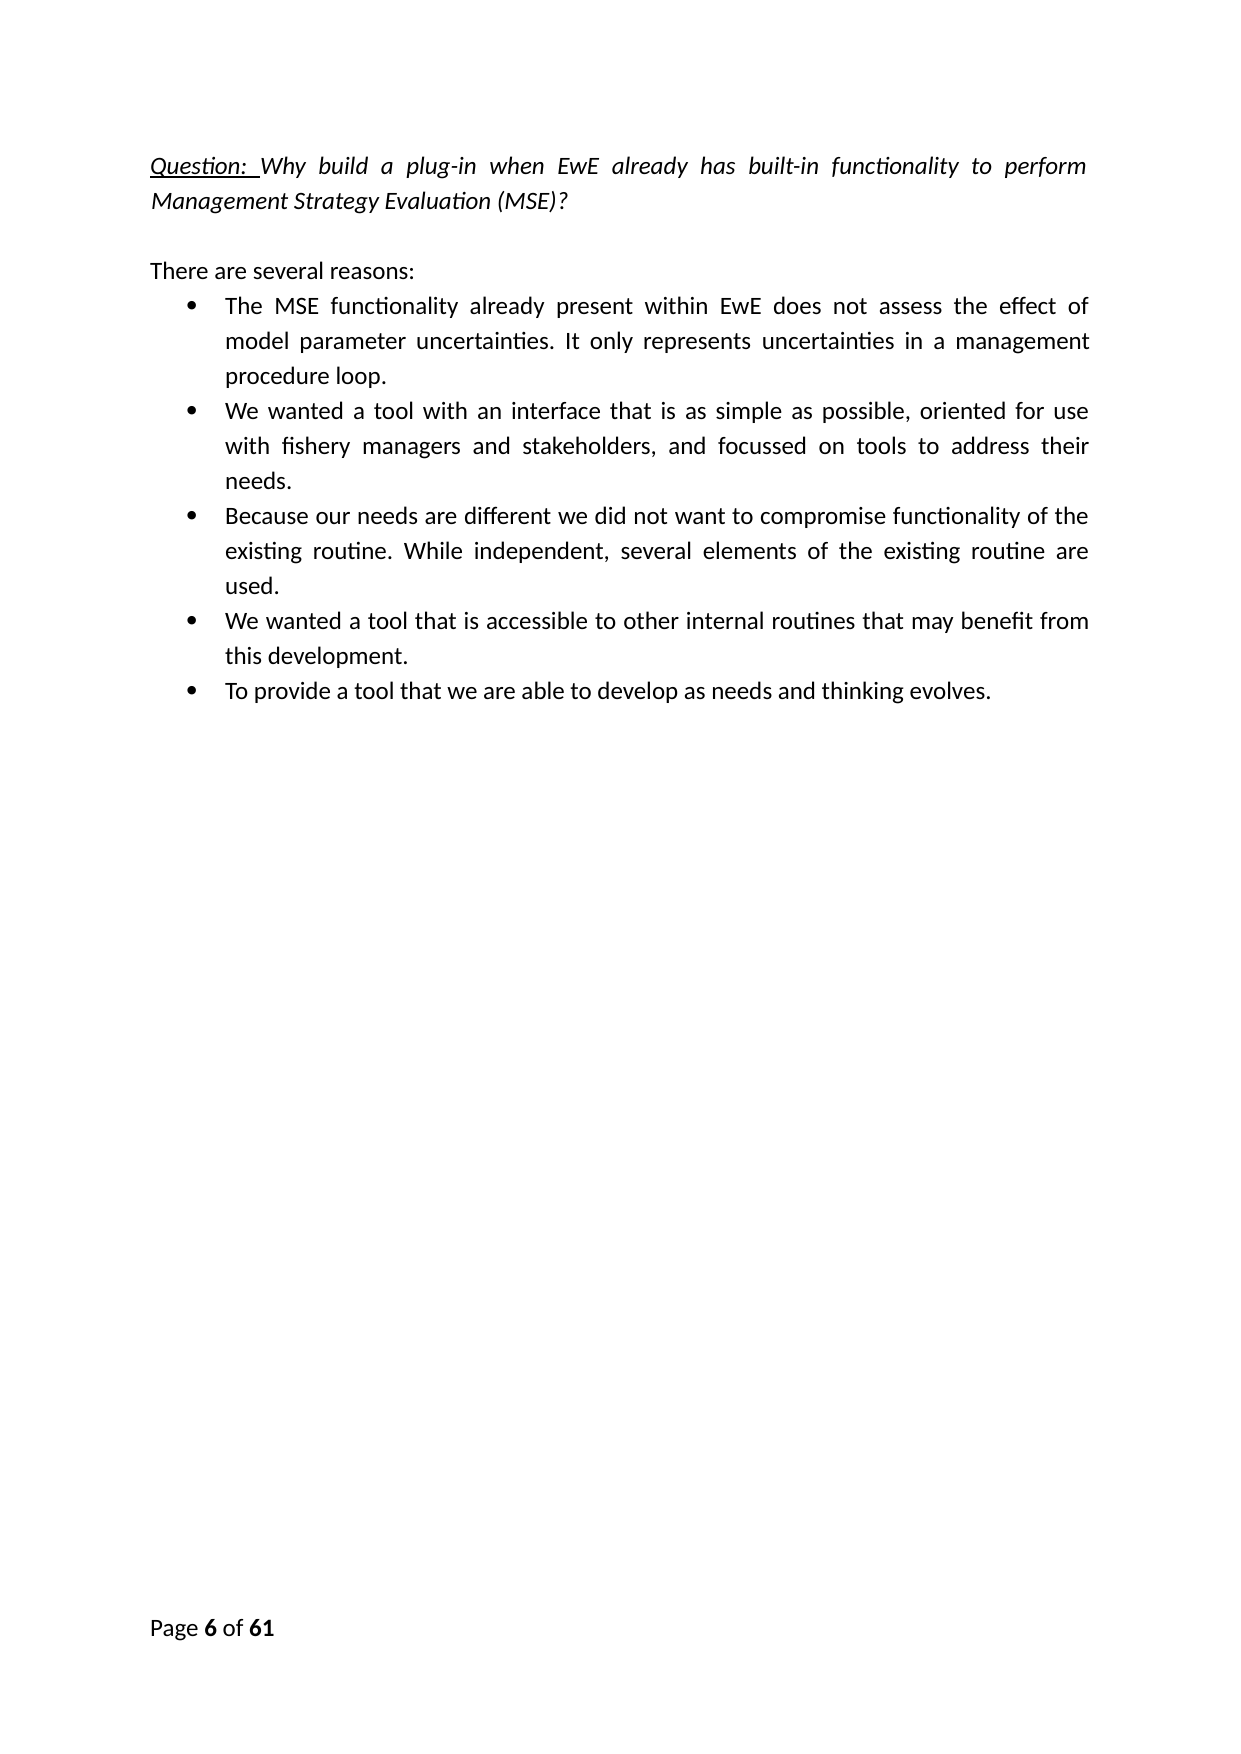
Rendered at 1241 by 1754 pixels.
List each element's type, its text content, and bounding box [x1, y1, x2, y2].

list The MSE functionality already present within EwE does not assess the effect of model parameter uncertainties. It only represents uncertainties in a management procedure loop. [187, 290, 1090, 391]
list We wanted a tool that is accessible to other internal routines that may benefit from this development. [187, 605, 1090, 671]
text Question: Why build a plug-in when EwE already has built-in functionality to perform Management Strategy Evaluation (MSE)? [150, 150, 1090, 216]
list Because our needs are different we did not want to compromise functionality of the existing routine. While independent, several elements of the existing routine are used. [187, 500, 1090, 601]
list To provide a tool that we are able to develop as needs and thinking evolves. [187, 675, 1090, 706]
list We wanted a tool with an interface that is as simple as possible, oriented for use with fishery managers and stakeholders, and focussed on tools to address their needs. [187, 395, 1090, 496]
text There are several reasons: [150, 255, 1090, 286]
